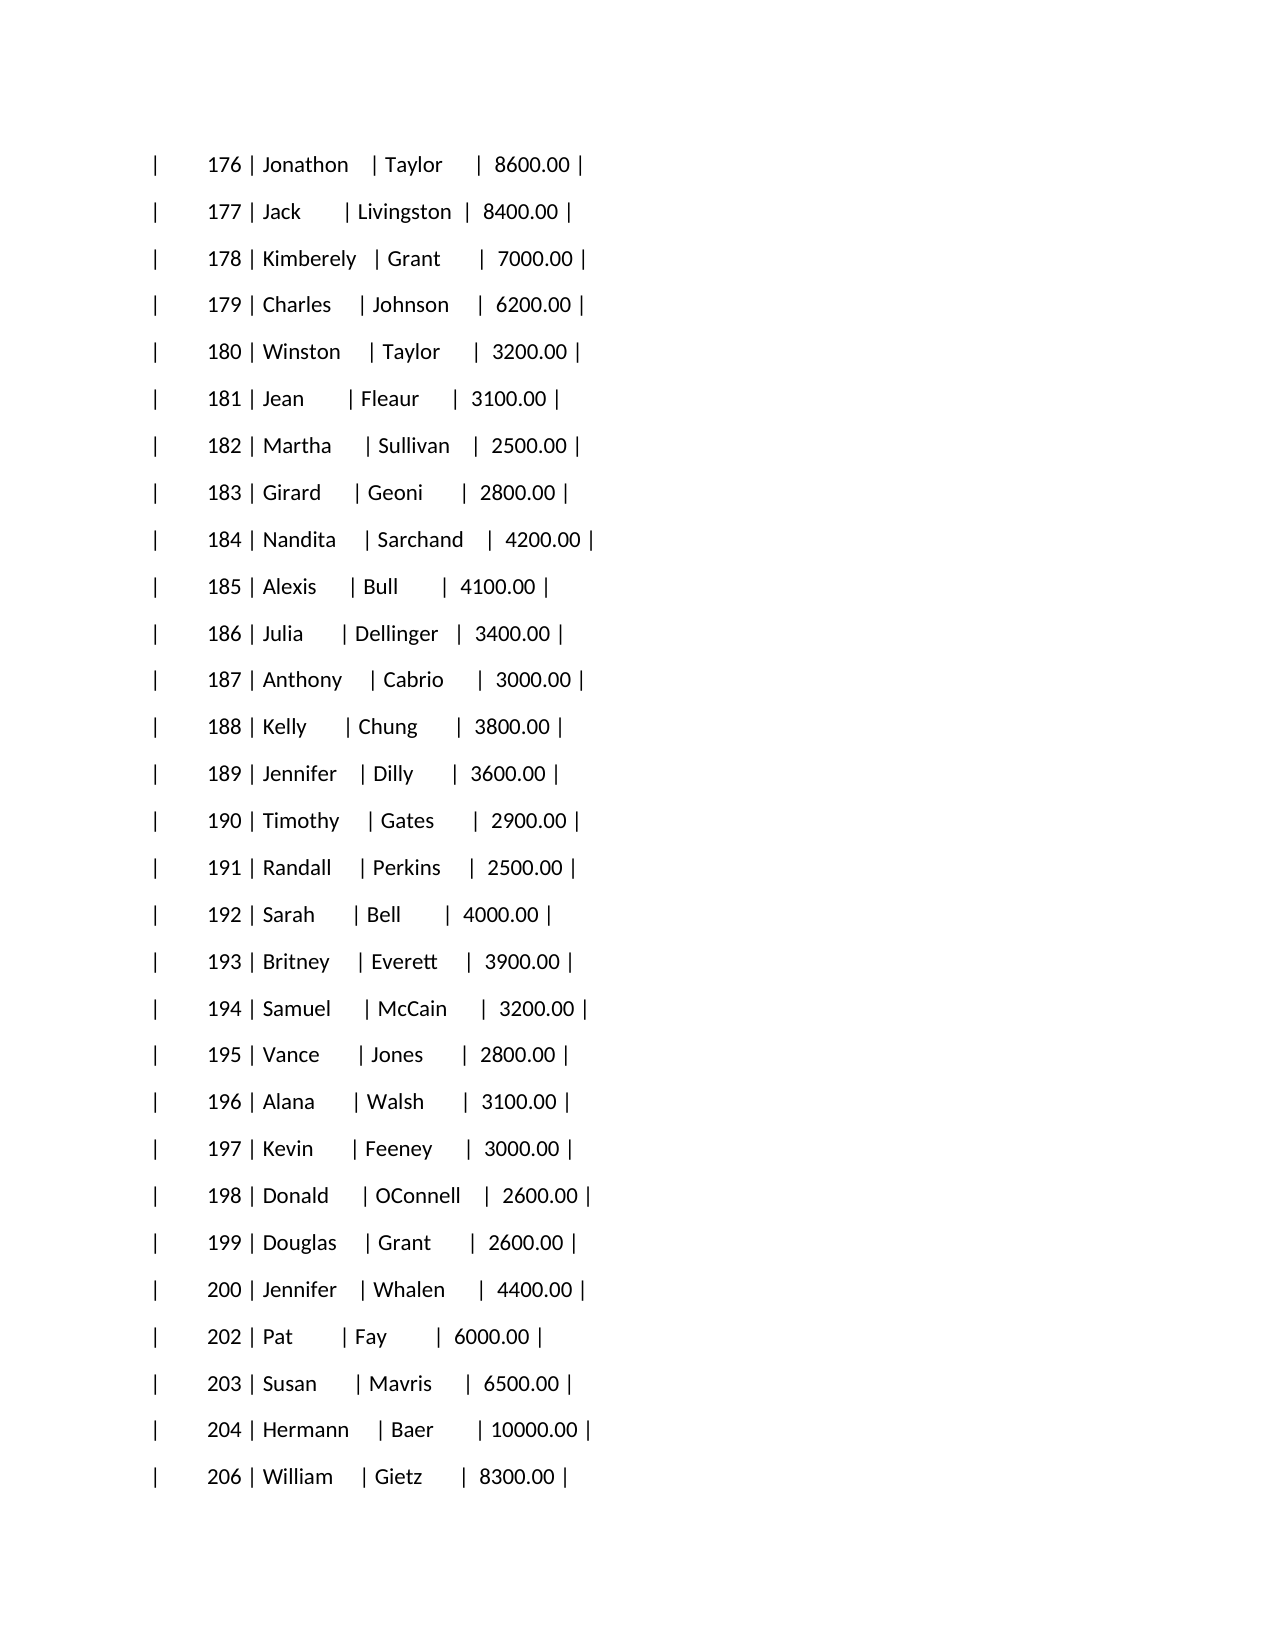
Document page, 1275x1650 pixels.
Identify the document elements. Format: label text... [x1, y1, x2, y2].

text | 185 | Alexis | Bull | 4100.00 | [150, 572, 1125, 600]
text | 186 | Julia | Dellinger | 3400.00 | [150, 619, 1125, 647]
text | 183 | Girard | Geoni | 2800.00 | [150, 478, 1125, 506]
text | 181 | Jean | Fleaur | 3100.00 | [150, 384, 1125, 412]
text | 194 | Samuel | McCain | 3200.00 | [150, 994, 1125, 1022]
text | 188 | Kelly | Chung | 3800.00 | [150, 712, 1125, 741]
text | 189 | Jennifer | Dilly | 3600.00 | [150, 759, 1125, 787]
text | 193 | Britney | Everett | 3900.00 | [150, 947, 1125, 975]
text | 199 | Douglas | Grant | 2600.00 | [150, 1228, 1125, 1256]
text | 204 | Hermann | Baer | 10000.00 | [150, 1416, 1125, 1444]
text | 177 | Jack | Livingston | 8400.00 | [150, 197, 1125, 225]
text | 180 | Winston | Taylor | 3200.00 | [150, 337, 1125, 366]
text | 197 | Kevin | Feeney | 3000.00 | [150, 1134, 1125, 1162]
text | 184 | Nandita | Sarchand | 4200.00 | [150, 525, 1125, 553]
text | 191 | Randall | Perkins | 2500.00 | [150, 853, 1125, 881]
text | 178 | Kimberely | Grant | 7000.00 | [150, 244, 1125, 272]
text | 179 | Charles | Johnson | 6200.00 | [150, 291, 1125, 319]
text | 187 | Anthony | Cabrio | 3000.00 | [150, 666, 1125, 694]
text | 196 | Alana | Walsh | 3100.00 | [150, 1087, 1125, 1116]
text | 206 | William | Gietz | 8300.00 | [150, 1462, 1125, 1491]
text | 182 | Martha | Sullivan | 2500.00 | [150, 431, 1125, 459]
text | 192 | Sarah | Bell | 4000.00 | [150, 900, 1125, 928]
text | 203 | Susan | Mavris | 6500.00 | [150, 1369, 1125, 1397]
text | 176 | Jonathon | Taylor | 8600.00 | [150, 150, 1125, 178]
text | 200 | Jennifer | Whalen | 4400.00 | [150, 1275, 1125, 1303]
text | 190 | Timothy | Gates | 2900.00 | [150, 806, 1125, 834]
text | 202 | Pat | Fay | 6000.00 | [150, 1322, 1125, 1350]
text | 198 | Donald | OConnell | 2600.00 | [150, 1181, 1125, 1209]
text | 195 | Vance | Jones | 2800.00 | [150, 1041, 1125, 1069]
